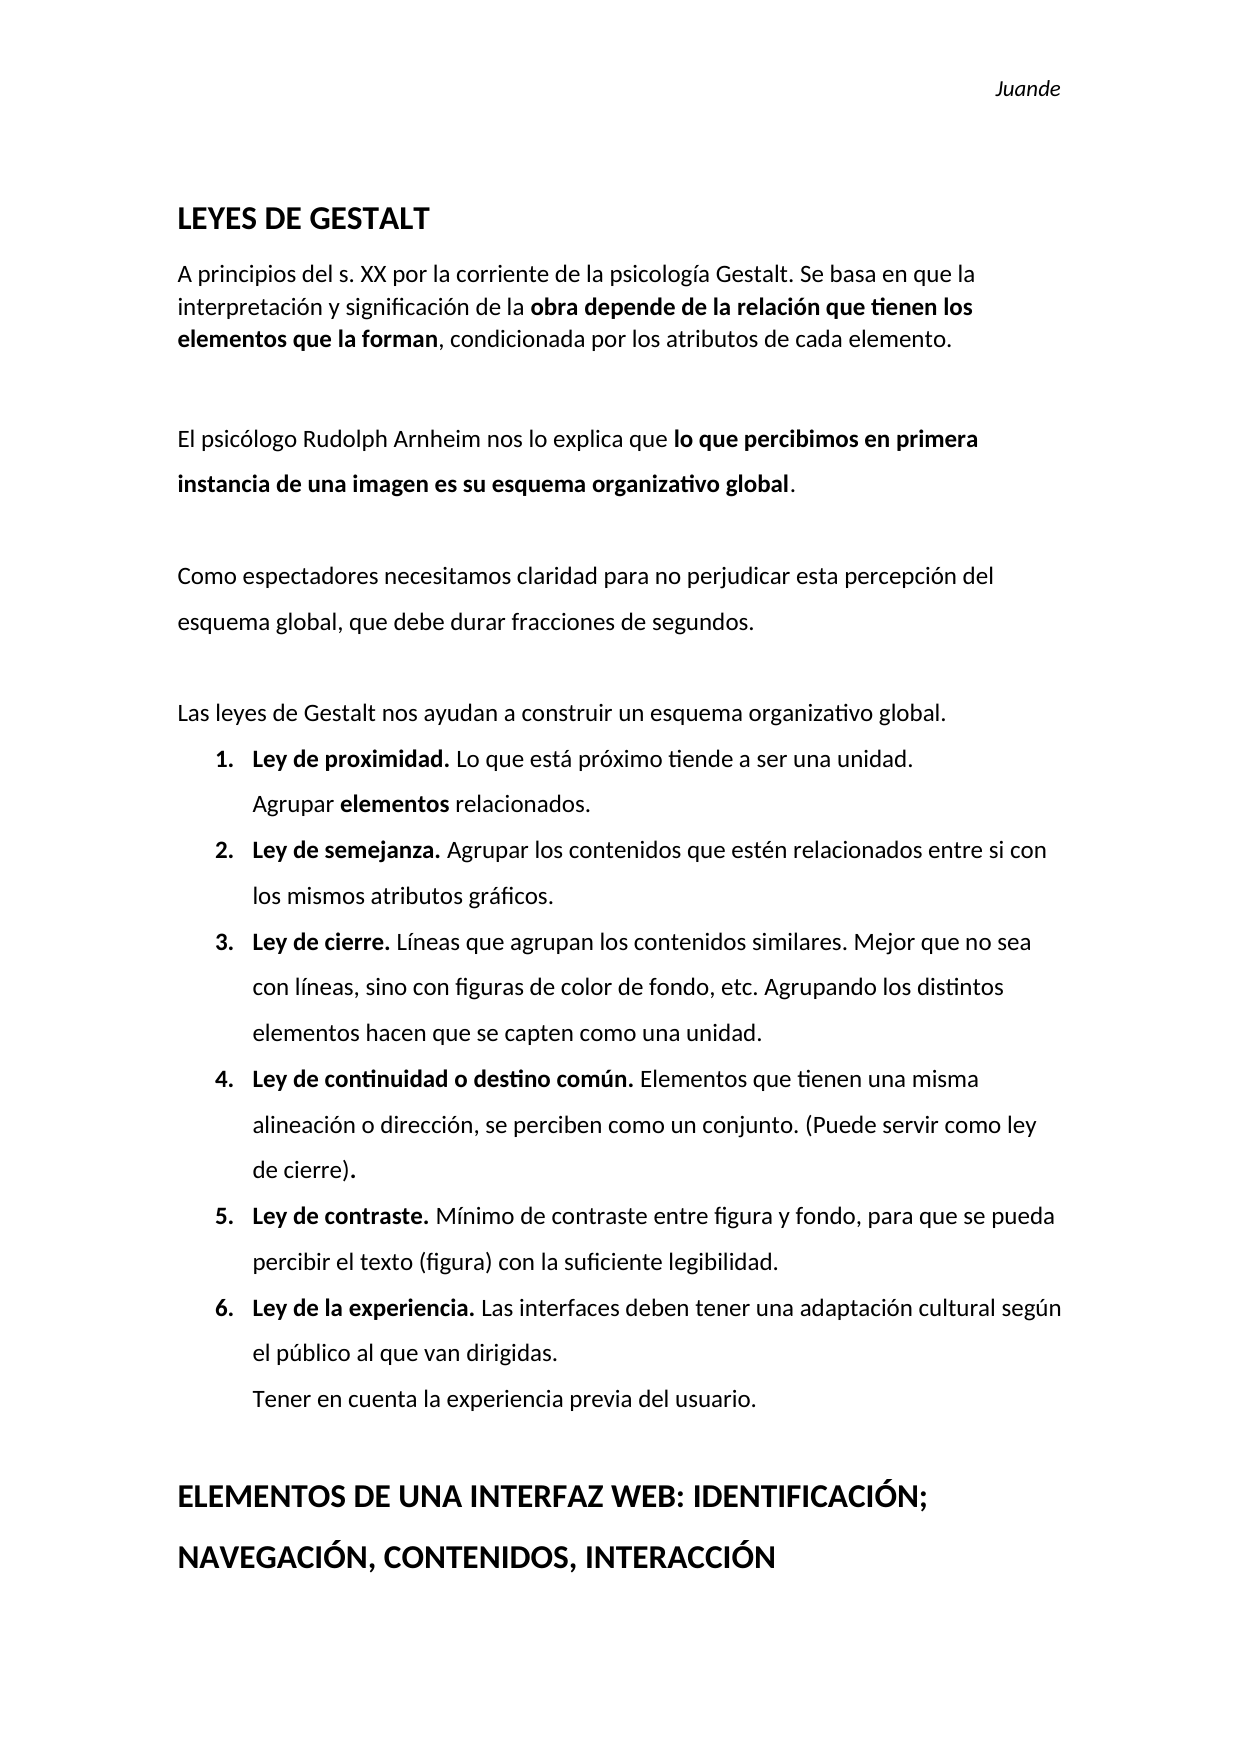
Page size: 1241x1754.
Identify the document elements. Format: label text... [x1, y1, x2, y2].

list Ley de proximidad. Lo que está próximo tiende a ser una unidad. [215, 743, 1063, 773]
text Como espectadores necesitamos claridad para no perjudicar esta percepción del esquema global, que debe durar fracciones de segundos. [177, 560, 1063, 636]
text A principios del s. XX por la corriente de la psicología Gestalt. Se basa en que la interpretación y significación de la obra depende de la relación que tienen los elementos que la forman, condicionada por los atributos de cada elemento. [177, 258, 1063, 354]
text Agrupar elementos relacionados. [252, 789, 1063, 819]
list Ley de la experiencia. Las interfaces deben tener una adaptación cultural según el público al que van dirigidas. [215, 1292, 1063, 1368]
text ELEMENTOS DE UNA INTERFAZ WEB: IDENTIFICACIÓN; NAVEGACIÓN, CONTENIDOS, INTERACCIÓN [177, 1474, 1063, 1576]
text Las leyes de Gestalt nos ayudan a construir un esquema organizativo global. [177, 697, 1063, 728]
list Ley de contraste. Mínimo de contraste entre figura y fondo, para que se pueda percibir el texto (figura) con la suficiente legibilidad. [215, 1200, 1063, 1276]
list Ley de continuidad o destino común. Elementos que tienen una misma alineación o dirección, se perciben como un conjunto. (Puede servir como ley de cierre). [215, 1063, 1063, 1185]
text LEYES DE GESTALT [177, 197, 1063, 238]
text Tener en cuenta la experiencia previa del usuario. [252, 1383, 1063, 1414]
list Ley de semejanza. Agrupar los contenidos que estén relacionados entre si con los mismos atributos gráficos. [215, 834, 1063, 911]
text El psicólogo Rudolph Arnheim nos lo explica que lo que percibimos en primera instancia de una imagen es su esquema organizativo global. [177, 423, 1063, 499]
list Ley de cierre. Líneas que agrupan los contenidos similares. Mejor que no sea con líneas, sino con figuras de color de fondo, etc. Agrupando los distintos elementos hacen que se capten como una unidad. [215, 926, 1063, 1048]
